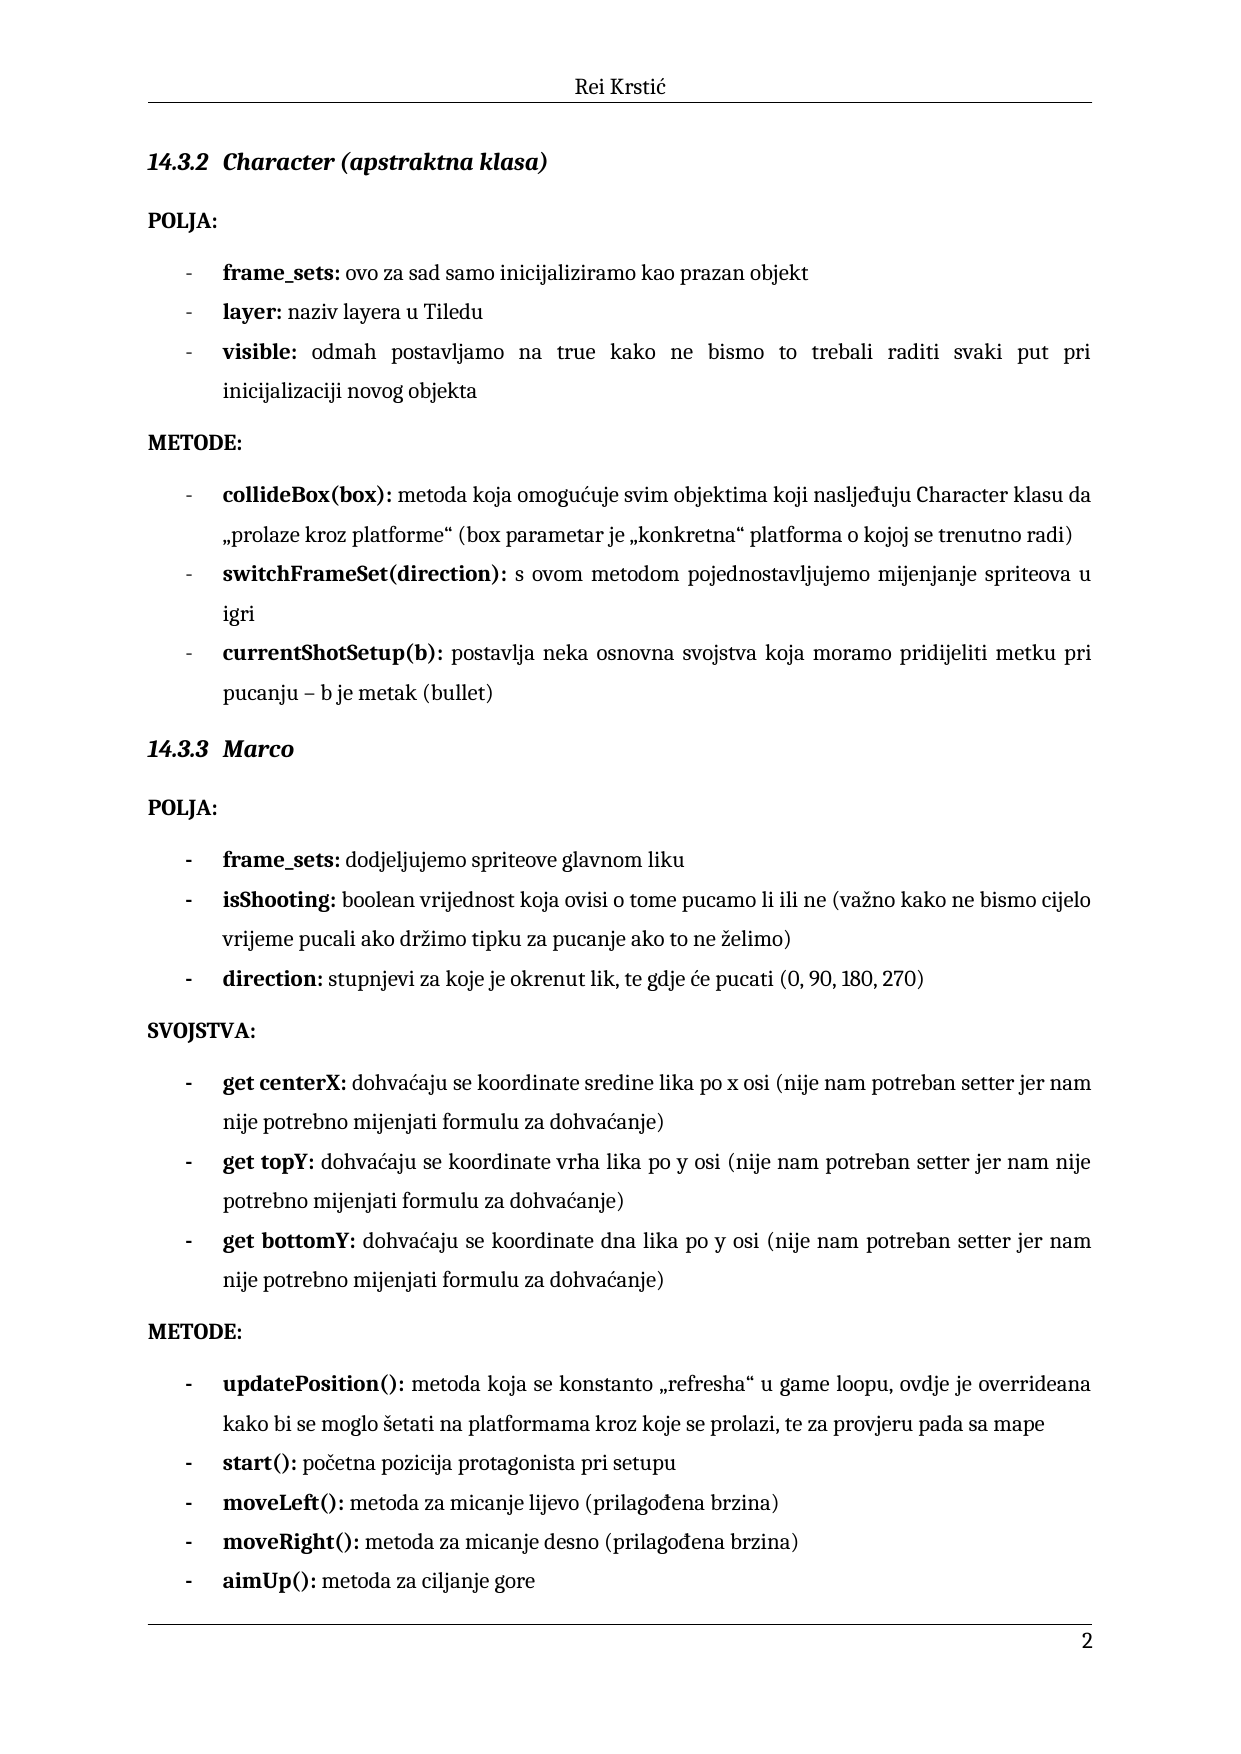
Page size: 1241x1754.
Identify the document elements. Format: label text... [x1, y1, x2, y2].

list get bottomY: dohvaćaju se koordinate dna lika po y osi (nije nam potreban setter jer nam nije potrebno mijenjati formulu za dohvaćanje) [185, 1227, 1092, 1293]
text POLJA: [148, 207, 1092, 234]
list visible: odmah postavljamo na true kako ne bismo to trebali raditi svaki put pri inicijalizaciji novog objekta [185, 338, 1092, 404]
list currentShotSetup(b): postavlja neka osnovna svojstva koja moramo pridijeliti metku pri pucanju – b je metak (bullet) [185, 640, 1092, 706]
list get topY: dohvaćaju se koordinate vrha lika po y osi (nije nam potreban setter jer nam nije potrebno mijenjati formulu za dohvaćanje) [185, 1148, 1092, 1214]
list get centerX: dohvaćaju se koordinate sredine lika po x osi (nije nam potreban setter jer nam nije potrebno mijenjati formulu za dohvaćanje) [185, 1069, 1092, 1135]
subtitle Marco [148, 735, 1092, 764]
list aimUp(): metoda za ciljanje gore [185, 1568, 1092, 1595]
text METODE: [148, 1319, 1092, 1345]
list switchFrameSet(direction): s ovom metodom pojednostavljujemo mijenjanje spriteova u igri [185, 561, 1092, 627]
list moveRight(): metoda za micanje desno (prilagođena brzina) [185, 1529, 1092, 1555]
text METODE: [148, 430, 1092, 456]
list moveLeft(): metoda za micanje lijevo (prilagođena brzina) [185, 1489, 1092, 1516]
list updatePosition(): metoda koja se konstanto „refresha“ u game loopu, ovdje je overrideana kako bi se moglo šetati na platformama kroz koje se prolazi, te za provjeru pada sa mape [185, 1371, 1092, 1437]
list frame_sets: dodjeljujemo spriteove glavnom liku [185, 847, 1092, 873]
list layer: naziv layera u Tiledu [185, 299, 1092, 325]
list direction: stupnjevi za koje je okrenut lik, te gdje će pucati (0, 90, 180, 270) [185, 966, 1092, 992]
list frame_sets: ovo za sad samo inicijaliziramo kao prazan objekt [185, 259, 1092, 286]
list isShooting: boolean vrijednost koja ovisi o tome pucamo li ili ne (važno kako ne bismo cijelo vrijeme pucali ako držimo tipku za pucanje ako to ne želimo) [185, 887, 1092, 952]
list start(): početna pozicija protagonista pri setupu [185, 1450, 1092, 1476]
subtitle Character (apstraktna klasa) [148, 148, 1092, 176]
text POLJA: [148, 795, 1092, 822]
list collideBox(box): metoda koja omogućuje svim objektima koji nasljeđuju Character klasu da „prolaze kroz platforme“ (box parametar je „konkretna“ platforma o kojoj se trenutno radi) [185, 482, 1092, 548]
text SVOJSTVA: [148, 1018, 1092, 1044]
